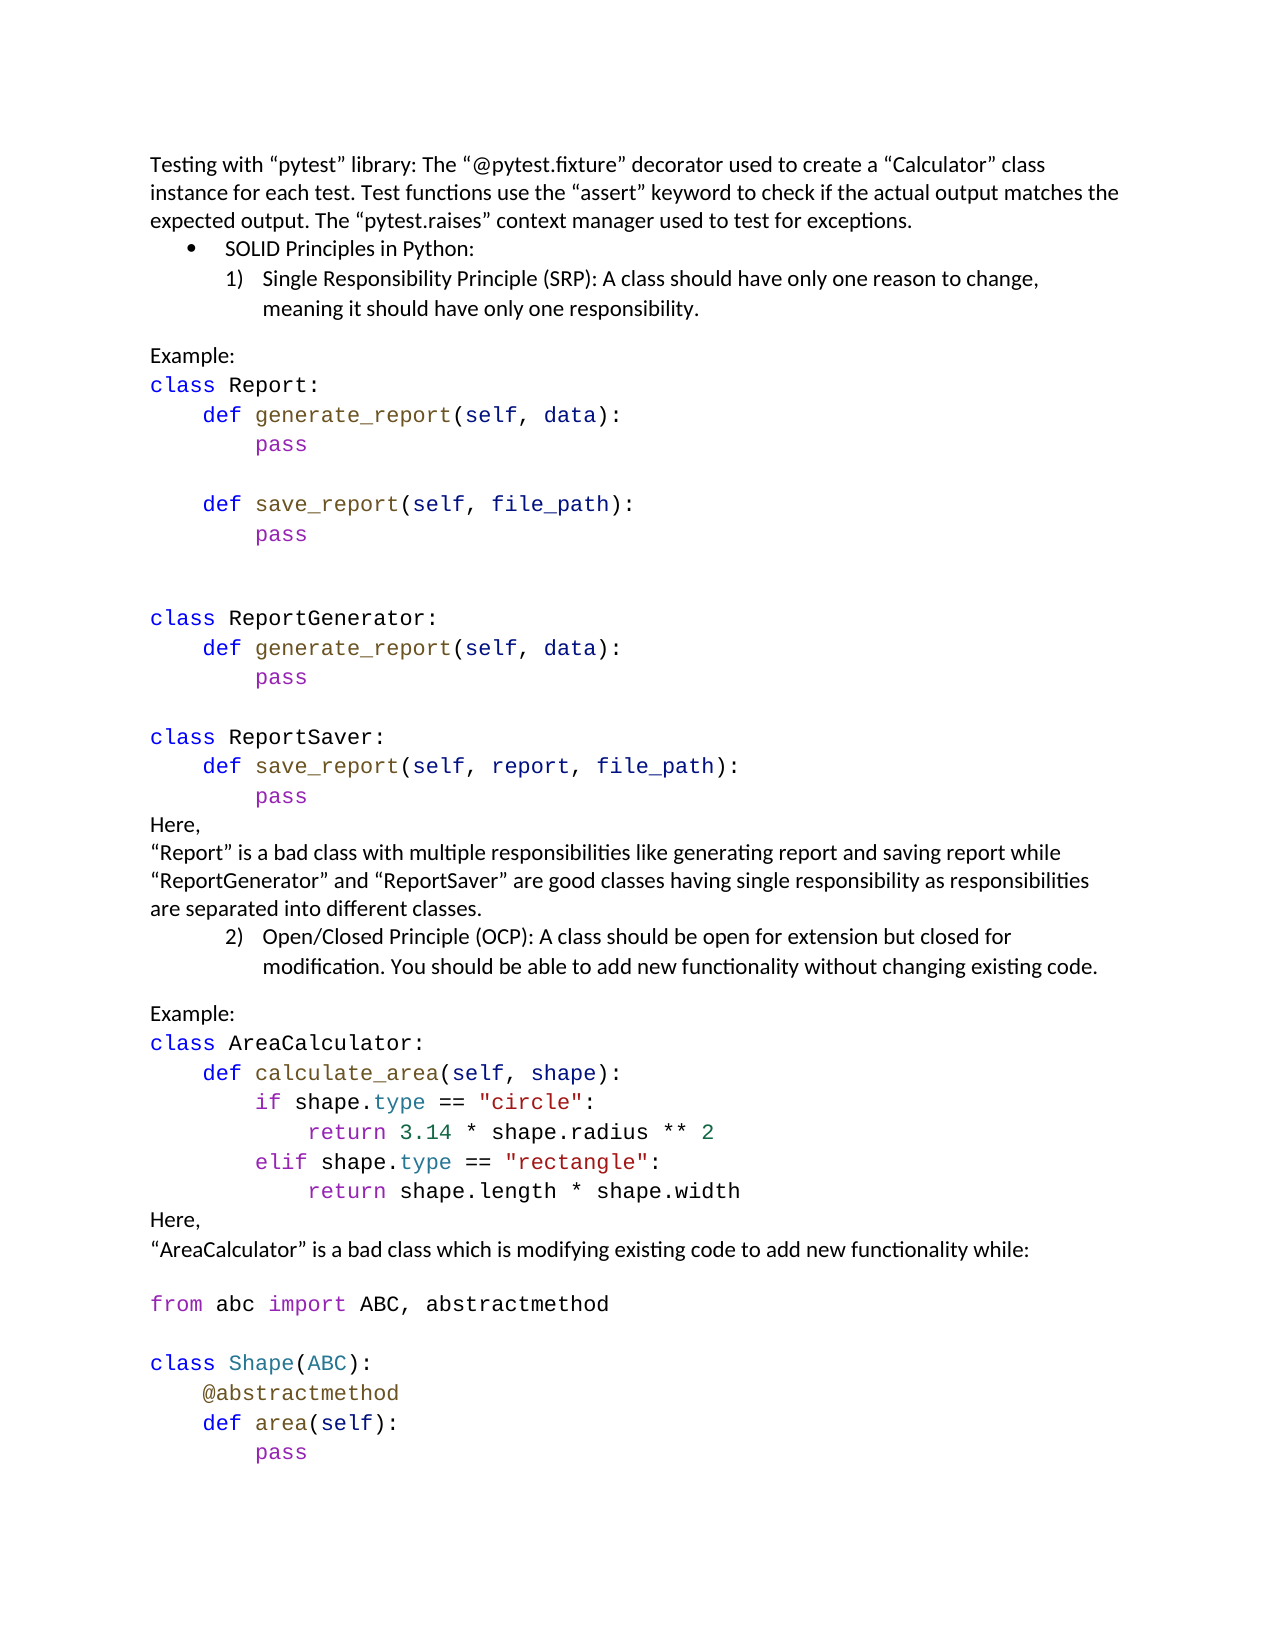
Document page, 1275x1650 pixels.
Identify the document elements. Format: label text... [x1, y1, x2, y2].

text def generate_report(self, data): [150, 632, 1125, 662]
text pass [150, 518, 1125, 547]
text “Report” is a bad class with multiple responsibilities like generating report and saving report while “ReportGenerator” and “ReportSaver” are good classes having single responsibility as responsibilities are separated into different classes. [150, 838, 1125, 922]
text Example: [150, 999, 1125, 1027]
text Here, [150, 1205, 1125, 1233]
text class Shape(ABC): [150, 1347, 1125, 1377]
text def area(self): [150, 1407, 1125, 1436]
text return shape.length * shape.width [150, 1176, 1125, 1205]
text def calculate_area(self, shape): [150, 1057, 1125, 1087]
text pass [150, 1436, 1125, 1466]
text def generate_report(self, data): [150, 399, 1125, 429]
text pass [150, 780, 1125, 810]
text pass [150, 429, 1125, 458]
text elif shape.type == "rectangle": [150, 1146, 1125, 1176]
text pass [150, 662, 1125, 691]
text class AreaCalculator: [150, 1027, 1125, 1057]
list SOLID Principles in Python: [187, 234, 1125, 262]
text Testing with “pytest” library: The “@pytest.fixture” decorator used to create a “Calculator” class instance for each test. Test functions use the “assert” keyword to check if the actual output matches the expected output. The “pytest.raises” context manager used to test for exceptions. [150, 150, 1125, 234]
text Example: [150, 341, 1125, 369]
text def save_report(self, report, file_path): [150, 751, 1125, 780]
text from abc import ABC, abstractmethod [150, 1288, 1125, 1318]
text @abstractmethod [150, 1377, 1125, 1407]
list Single Responsibility Principle (SRP): A class should have only one reason to change, meaning it should have only one responsibility. [225, 264, 1125, 322]
text class Report: [150, 369, 1125, 399]
list Open/Closed Principle (OCP): A class should be open for extension but closed for modification. You should be able to add new functionality without changing existing code. [225, 922, 1125, 980]
text class ReportSaver: [150, 721, 1125, 751]
text def save_report(self, file_path): [150, 488, 1125, 518]
text class ReportGenerator: [150, 602, 1125, 632]
text if shape.type == "circle": [150, 1087, 1125, 1116]
text return 3.14 * shape.radius ** 2 [150, 1116, 1125, 1146]
text Here, [150, 810, 1125, 838]
text “AreaCalculator” is a bad class which is modifying existing code to add new functionality while: [150, 1233, 1125, 1263]
